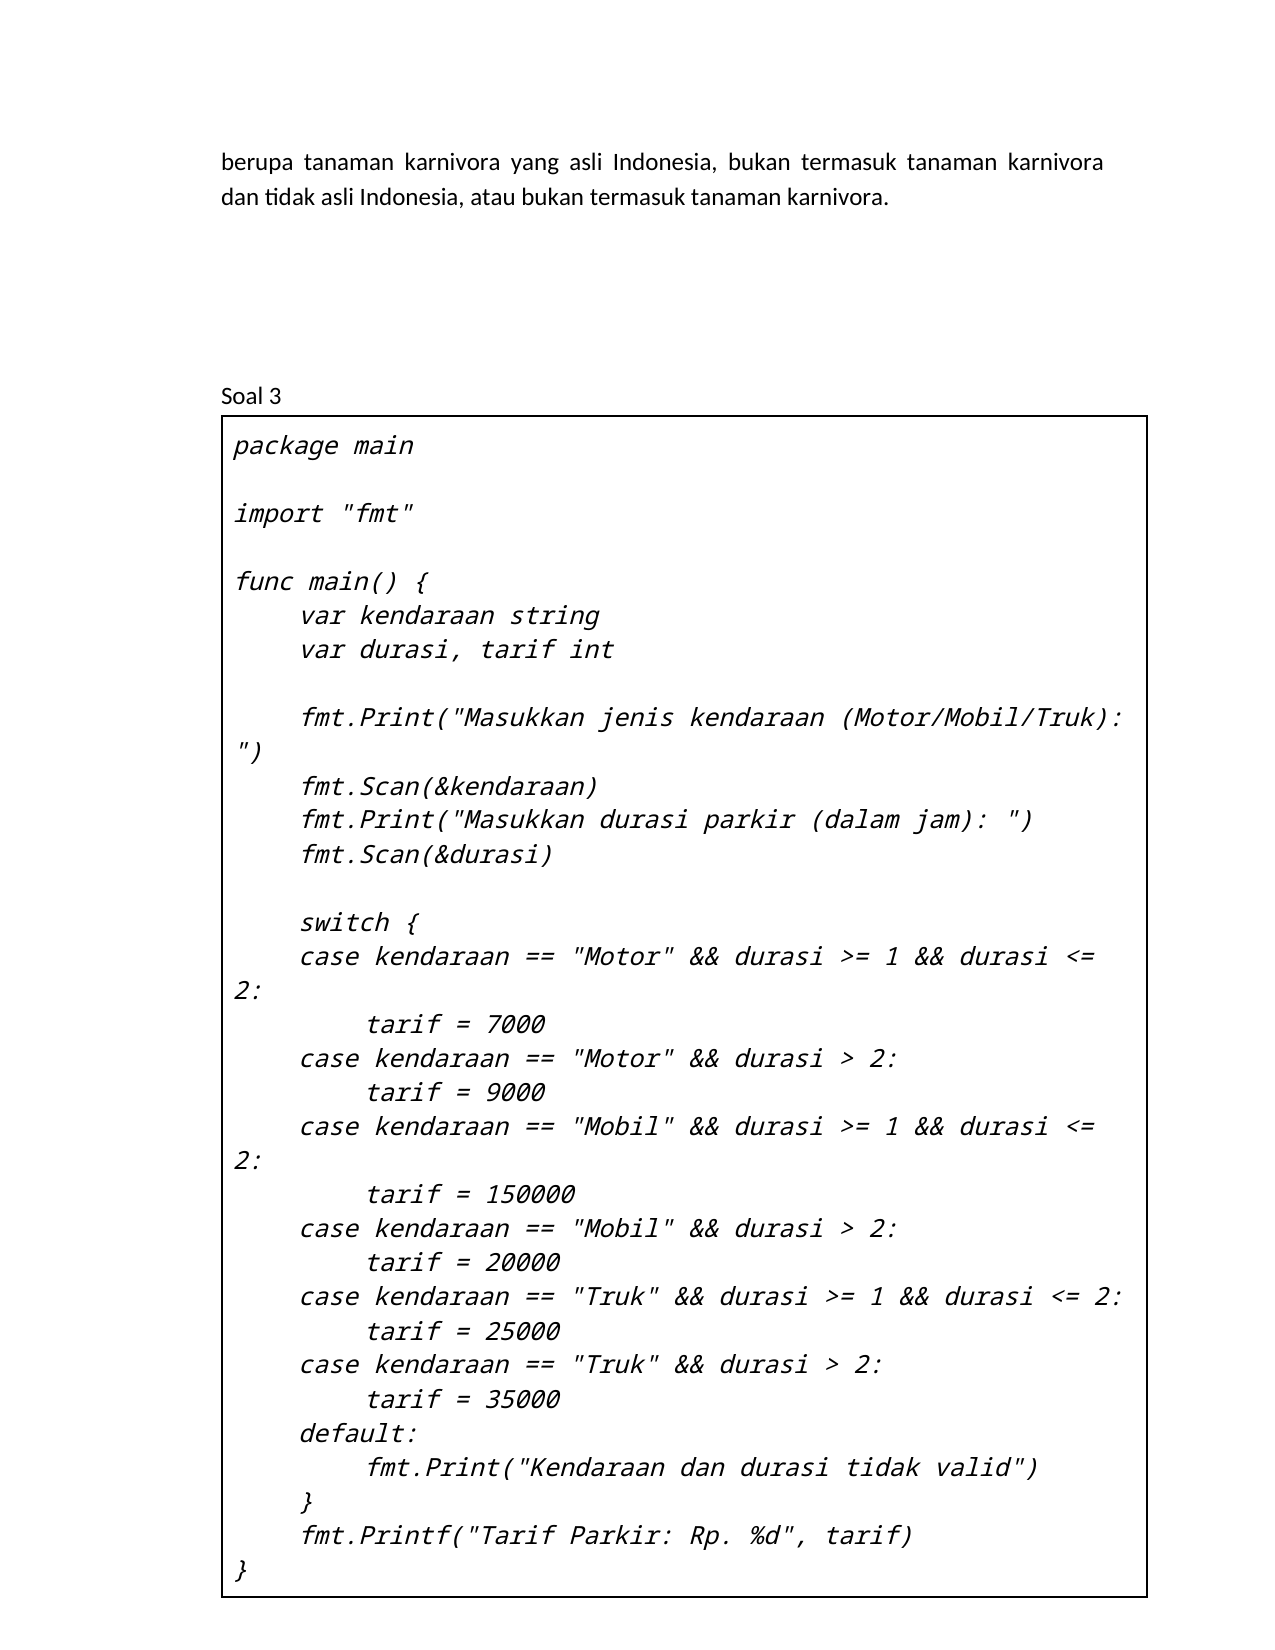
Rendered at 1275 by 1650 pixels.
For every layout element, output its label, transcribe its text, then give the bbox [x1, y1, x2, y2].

text Soal 3 [221, 380, 1106, 411]
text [221, 146, 1106, 211]
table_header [223, 417, 1146, 1596]
